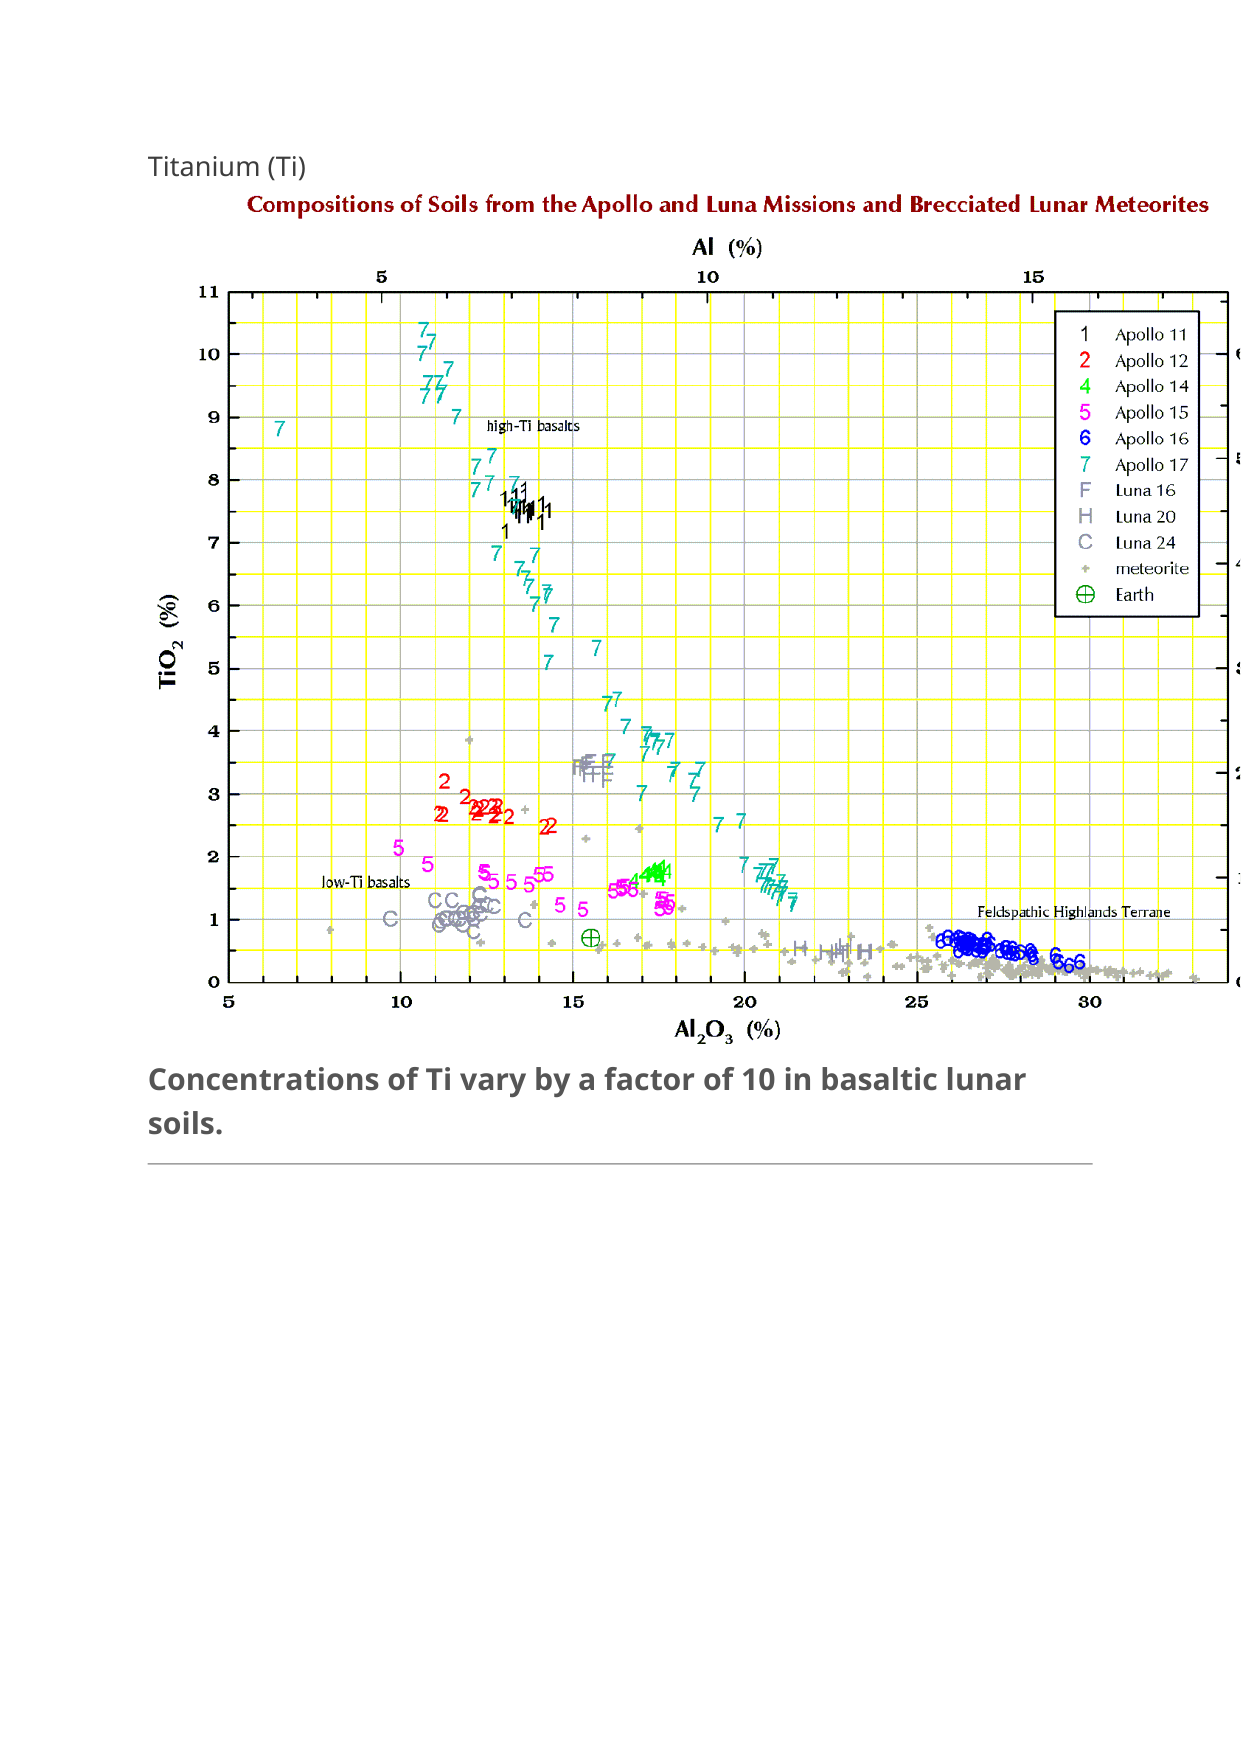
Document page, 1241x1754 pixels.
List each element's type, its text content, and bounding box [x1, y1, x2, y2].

picture [147, 187, 1241, 1055]
subtitle Titanium (Ti) [148, 148, 1093, 184]
text Concentrations of Ti vary by a factor of 10 in basaltic lunar soils. [148, 1055, 1093, 1143]
